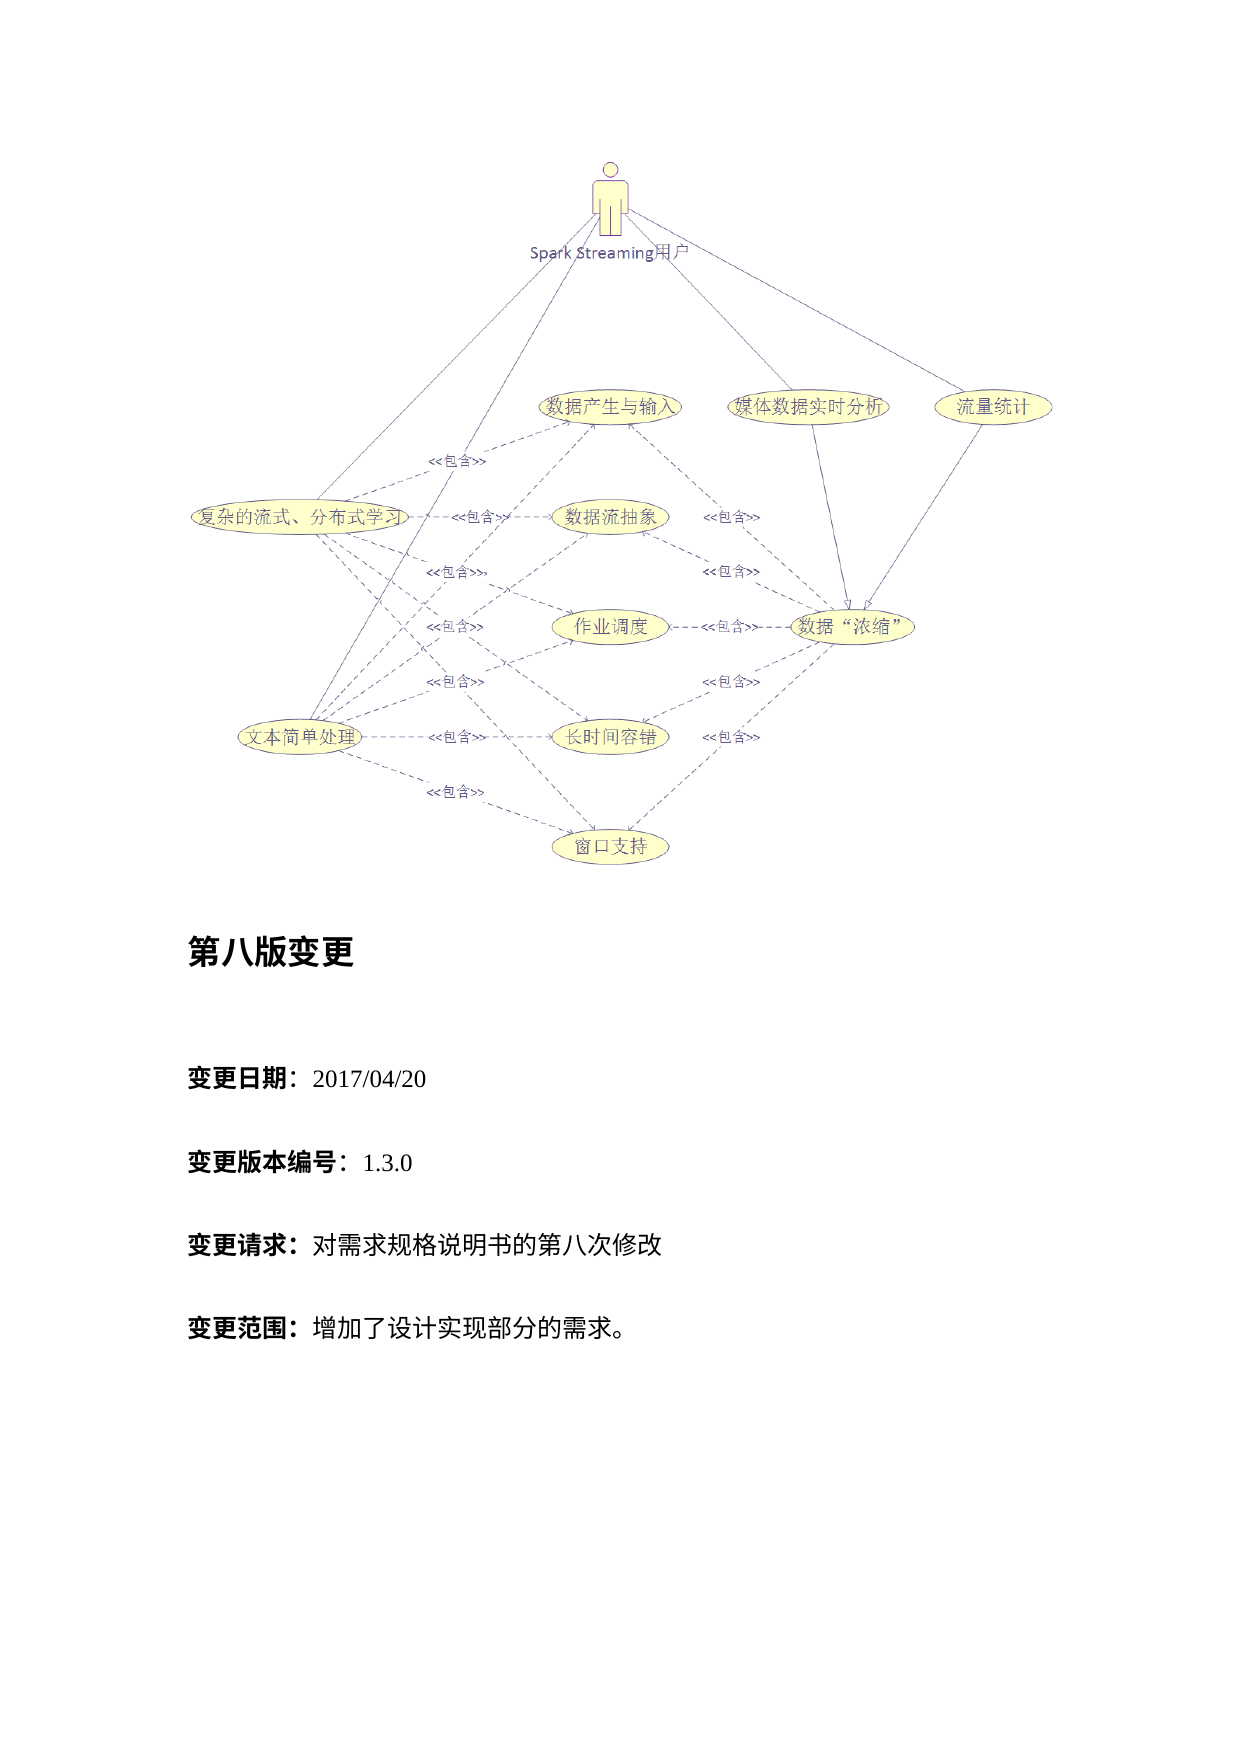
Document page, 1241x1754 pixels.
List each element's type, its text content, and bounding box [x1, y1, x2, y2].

text 变更请求：对需求规格说明书的第八次修改 [187, 1211, 1053, 1276]
text 变更范围：增加了设计实现部分的需求。 [187, 1294, 1053, 1359]
subtitle 第八版变更 [187, 917, 1053, 982]
picture [187, 162, 1053, 865]
text 变更日期：2017/04/20 [187, 1044, 1053, 1109]
text 变更版本编号：1.3.0 [187, 1128, 1053, 1193]
